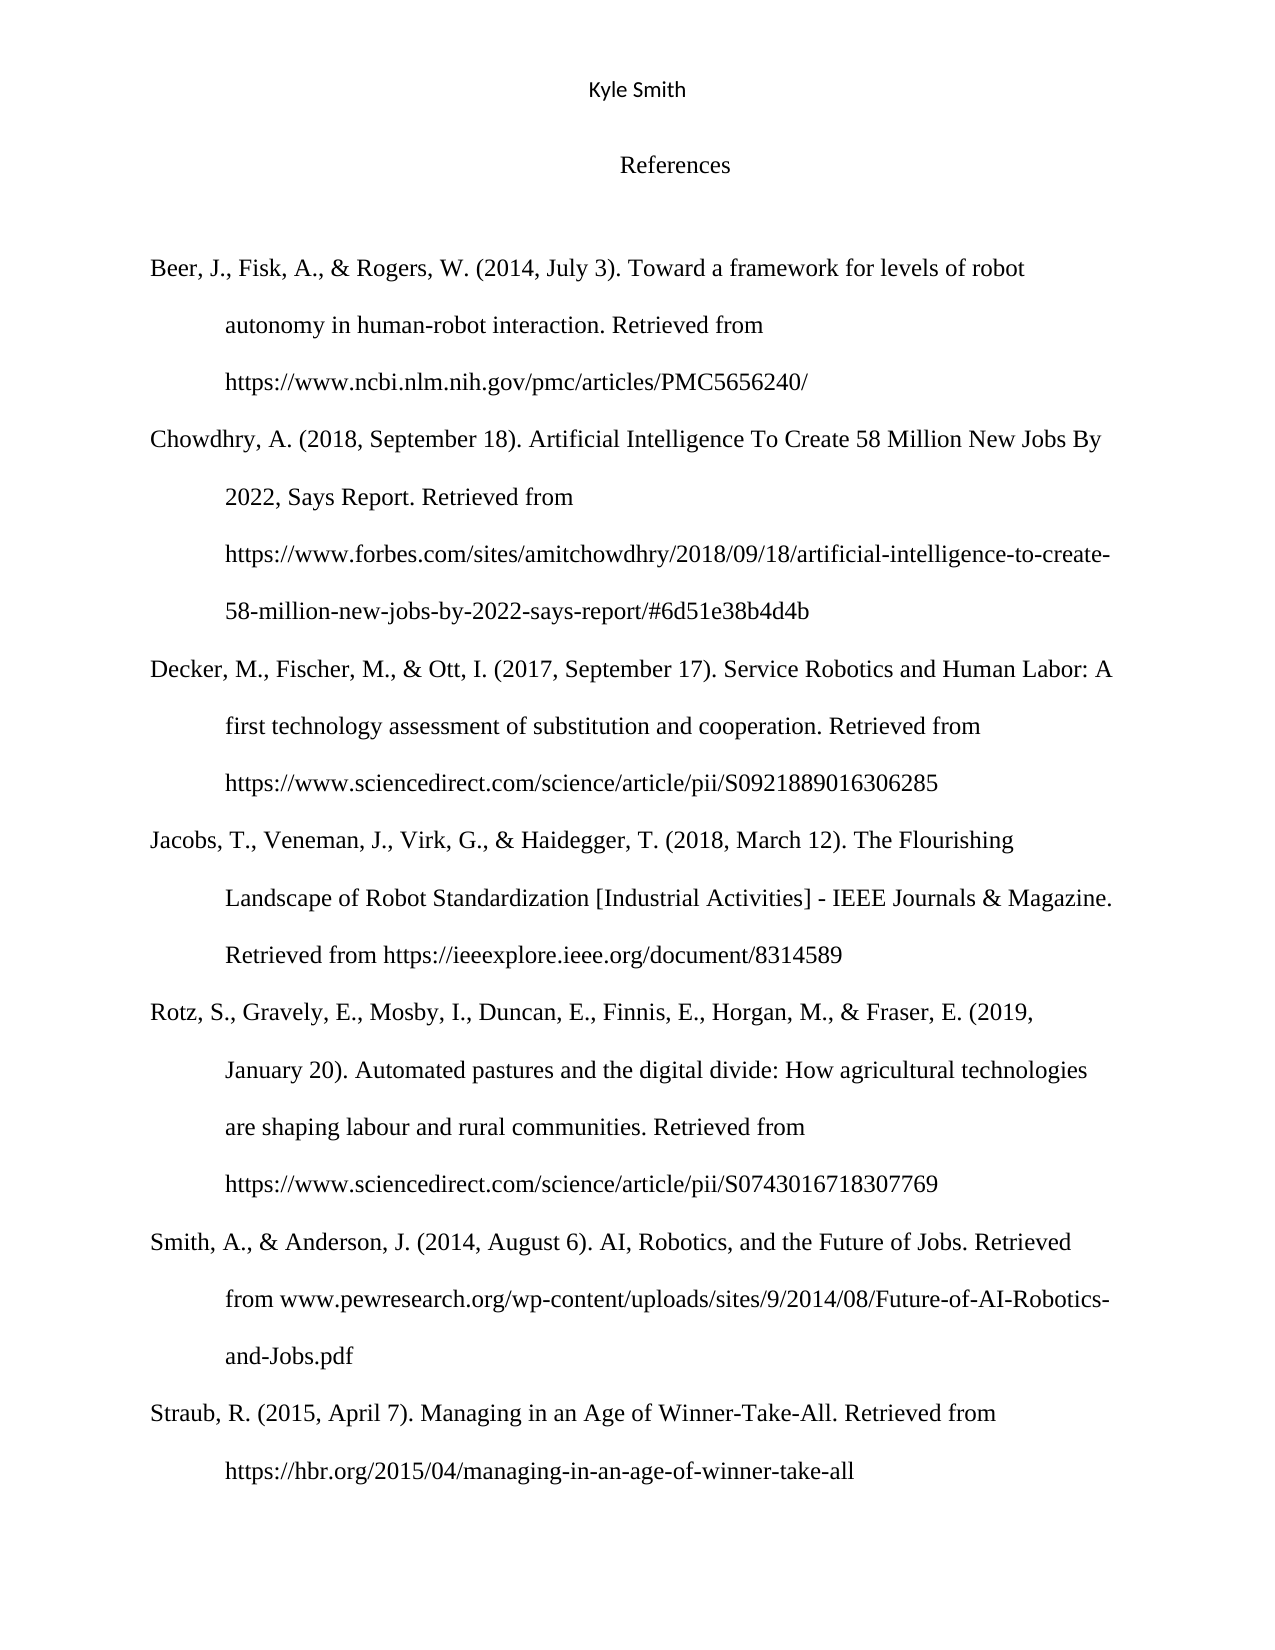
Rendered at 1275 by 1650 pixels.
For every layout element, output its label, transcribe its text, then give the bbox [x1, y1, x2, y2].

text Decker, M., Fischer, M., & Ott, I. (2017, September 17). Service Robotics and Human Labor: A first technology assessment of substitution and cooperation. Retrieved from https://www.sciencedirect.com/science/article/pii/S0921889016306285 [150, 625, 1117, 797]
text Jacobs, T., Veneman, J., Virk, G., & Haidegger, T. (2018, March 12). The Flourishing Landscape of Robot Standardization [Industrial Activities] - IEEE Journals & Magazine. Retrieved from https://ieeexplore.ieee.org/document/8314589 [150, 797, 1117, 969]
text Straub, R. (2015, April 7). Managing in an Age of Winner-Take-All. Retrieved from https://hbr.org/2015/04/managing-in-an-age-of-winner-take-all [150, 1370, 1117, 1484]
text Smith, A., & Anderson, J. (2014, August 6). AI, Robotics, and the Future of Jobs. Retrieved from www.pewresearch.org/wp-content/uploads/sites/9/2014/08/Future-of-AI-Robotics-and-Jobs.pdf [150, 1198, 1117, 1370]
text Rotz, S., Gravely, E., Mosby, I., Duncan, E., Finnis, E., Horgan, M., & Fraser, E. (2019, January 20). Automated pastures and the digital divide: How agricultural technologies are shaping labour and rural communities. Retrieved from https://www.sciencedirect.com/science/article/pii/S0743016718307769 [150, 969, 1117, 1198]
text Chowdhry, A. (2018, September 18). Artificial Intelligence To Create 58 Million New Jobs By 2022, Says Report. Retrieved from https://www.forbes.com/sites/amitchowdhry/2018/09/18/artificial-intelligence-to-create-58-million-new-jobs-by-2022-says-report/#6d51e38b4d4b [150, 396, 1117, 625]
text References [150, 150, 1125, 179]
text Beer, J., Fisk, A., & Rogers, W. (2014, July 3). Toward a framework for levels of robot autonomy in human-robot interaction. Retrieved from https://www.ncbi.nlm.nih.gov/pmc/articles/PMC5656240/ [150, 224, 1117, 396]
